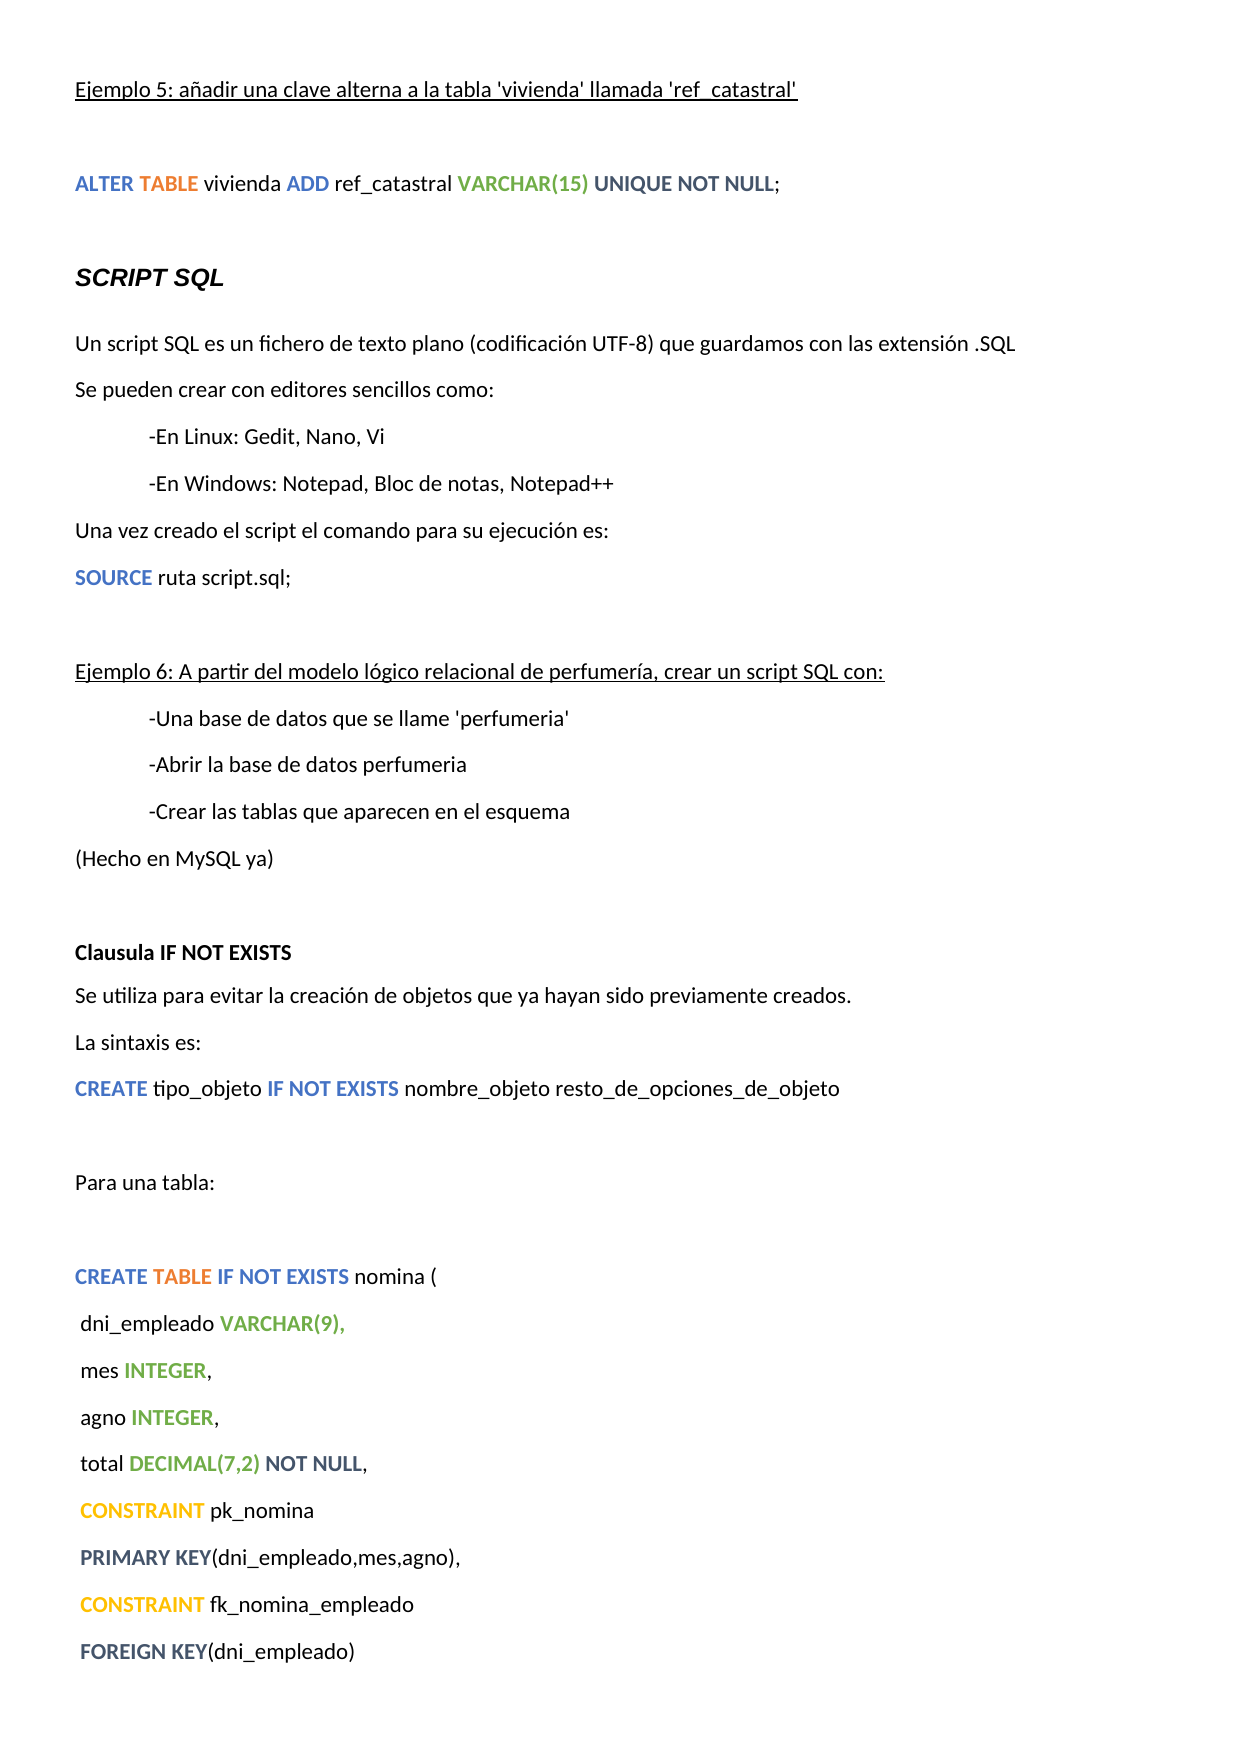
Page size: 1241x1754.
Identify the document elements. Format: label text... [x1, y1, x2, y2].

text CREATE tipo_objeto IF NOT EXISTS nombre_objeto resto_de_opciones_de_objeto [75, 1074, 1165, 1103]
text Se utiliza para evitar la creación de objetos que ya hayan sido previamente creados. [75, 981, 1165, 1009]
text -En Windows: Notepad, Bloc de notas, Notepad++ [75, 469, 1165, 497]
text -Una base de datos que se llame 'perfumeria' [75, 704, 1165, 732]
text (Hecho en MySQL ya) [75, 844, 1165, 872]
text La sintaxis es: [75, 1028, 1165, 1056]
text PRIMARY KEY(dni_empleado,mes,agno), [75, 1543, 1165, 1571]
text -En Linux: Gedit, Nano, Vi [75, 422, 1165, 451]
text CONSTRAINT fk_nomina_empleado [75, 1590, 1165, 1618]
text CONSTRAINT pk_nomina [75, 1496, 1165, 1524]
text agno INTEGER, [75, 1403, 1165, 1431]
text Clausula IF NOT EXISTS [75, 938, 1165, 966]
text FOREIGN KEY(dni_empleado) [75, 1637, 1165, 1665]
text Ejemplo 5: añadir una clave alterna a la tabla 'vivienda' llamada 'ref_catastral' [75, 75, 1165, 103]
text SCRIPT SQL [75, 262, 1165, 291]
text Para una tabla: [75, 1168, 1165, 1196]
text CREATE TABLE IF NOT EXISTS nomina ( [75, 1262, 1165, 1290]
text Se pueden crear con editores sencillos como: [75, 376, 1165, 404]
text mes INTEGER, [75, 1356, 1165, 1384]
text dni_empleado VARCHAR(9), [75, 1309, 1165, 1337]
text ALTER TABLE vivienda ADD ref_catastral VARCHAR(15) UNIQUE NOT NULL; [75, 169, 1165, 197]
text -Abrir la base de datos perfumeria [75, 751, 1165, 779]
text -Crear las tablas que aparecen en el esquema [75, 797, 1165, 826]
text Una vez creado el script el comando para su ejecución es: [75, 516, 1165, 544]
text total DECIMAL(7,2) NOT NULL, [75, 1449, 1165, 1478]
text Ejemplo 6: A partir del modelo lógico relacional de perfumería, crear un script SQL con: [75, 657, 1165, 685]
text SOURCE ruta script.sql; [75, 563, 1165, 591]
text Un script SQL es un fichero de texto plano (codificación UTF-8) que guardamos con las extensión .SQL [75, 329, 1165, 357]
